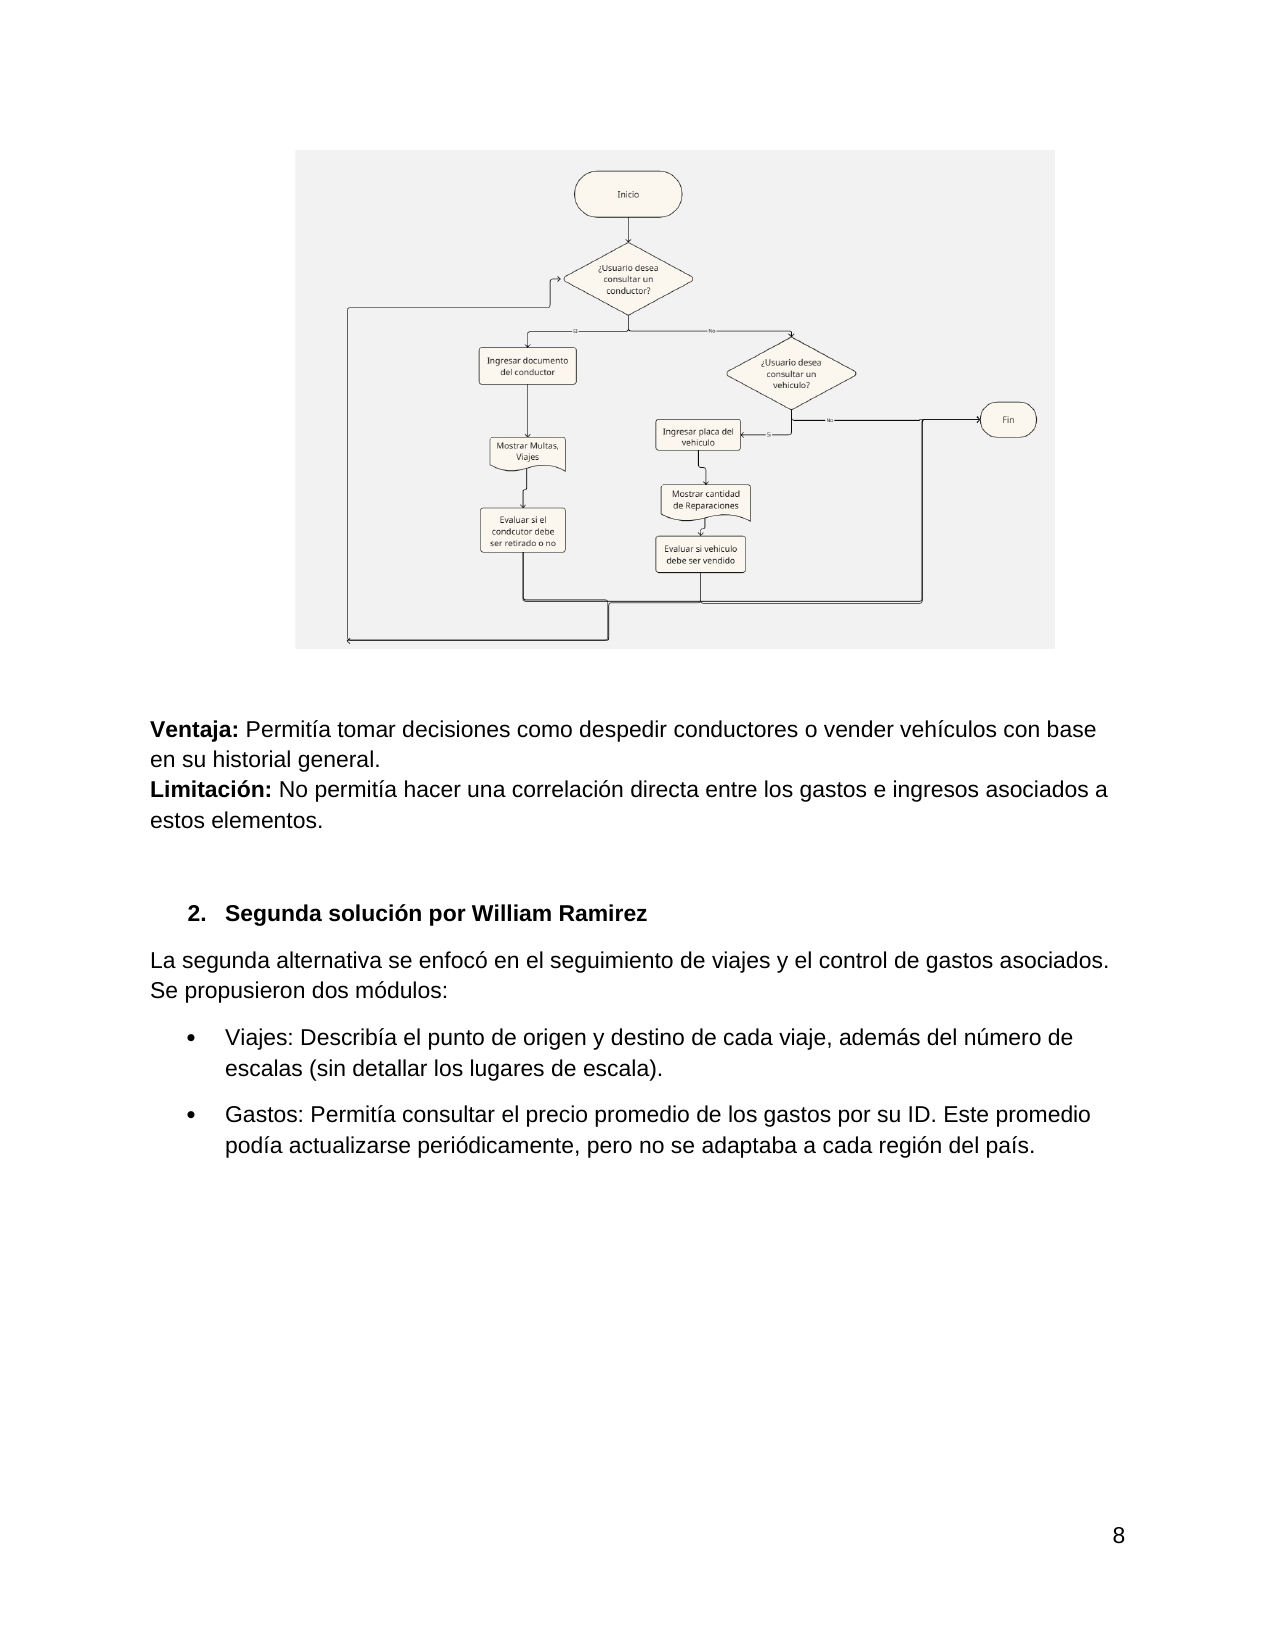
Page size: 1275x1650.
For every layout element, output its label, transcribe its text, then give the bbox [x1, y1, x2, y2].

list Viajes: Describía el punto de origen y destino de cada viaje, además del número de escalas (sin detallar los lugares de escala). [187, 1024, 1125, 1081]
list Segunda solución por William Ramirez [187, 900, 1125, 927]
list Gastos: Permitía consultar el precio promedio de los gastos por su ID. Este promedio podía actualizarse periódicamente, pero no se adaptaba a cada región del país. [187, 1101, 1125, 1158]
text Ventaja: Permitía tomar decisiones como despedir conductores o vender vehículos con base en su historial general. Limitación: No permitía hacer una correlación directa entre los gastos e ingresos asociados a estos elementos. [150, 716, 1125, 833]
picture [295, 150, 1055, 649]
text La segunda alternativa se enfocó en el seguimiento de viajes y el control de gastos asociados. Se propusieron dos módulos: [150, 947, 1125, 1004]
